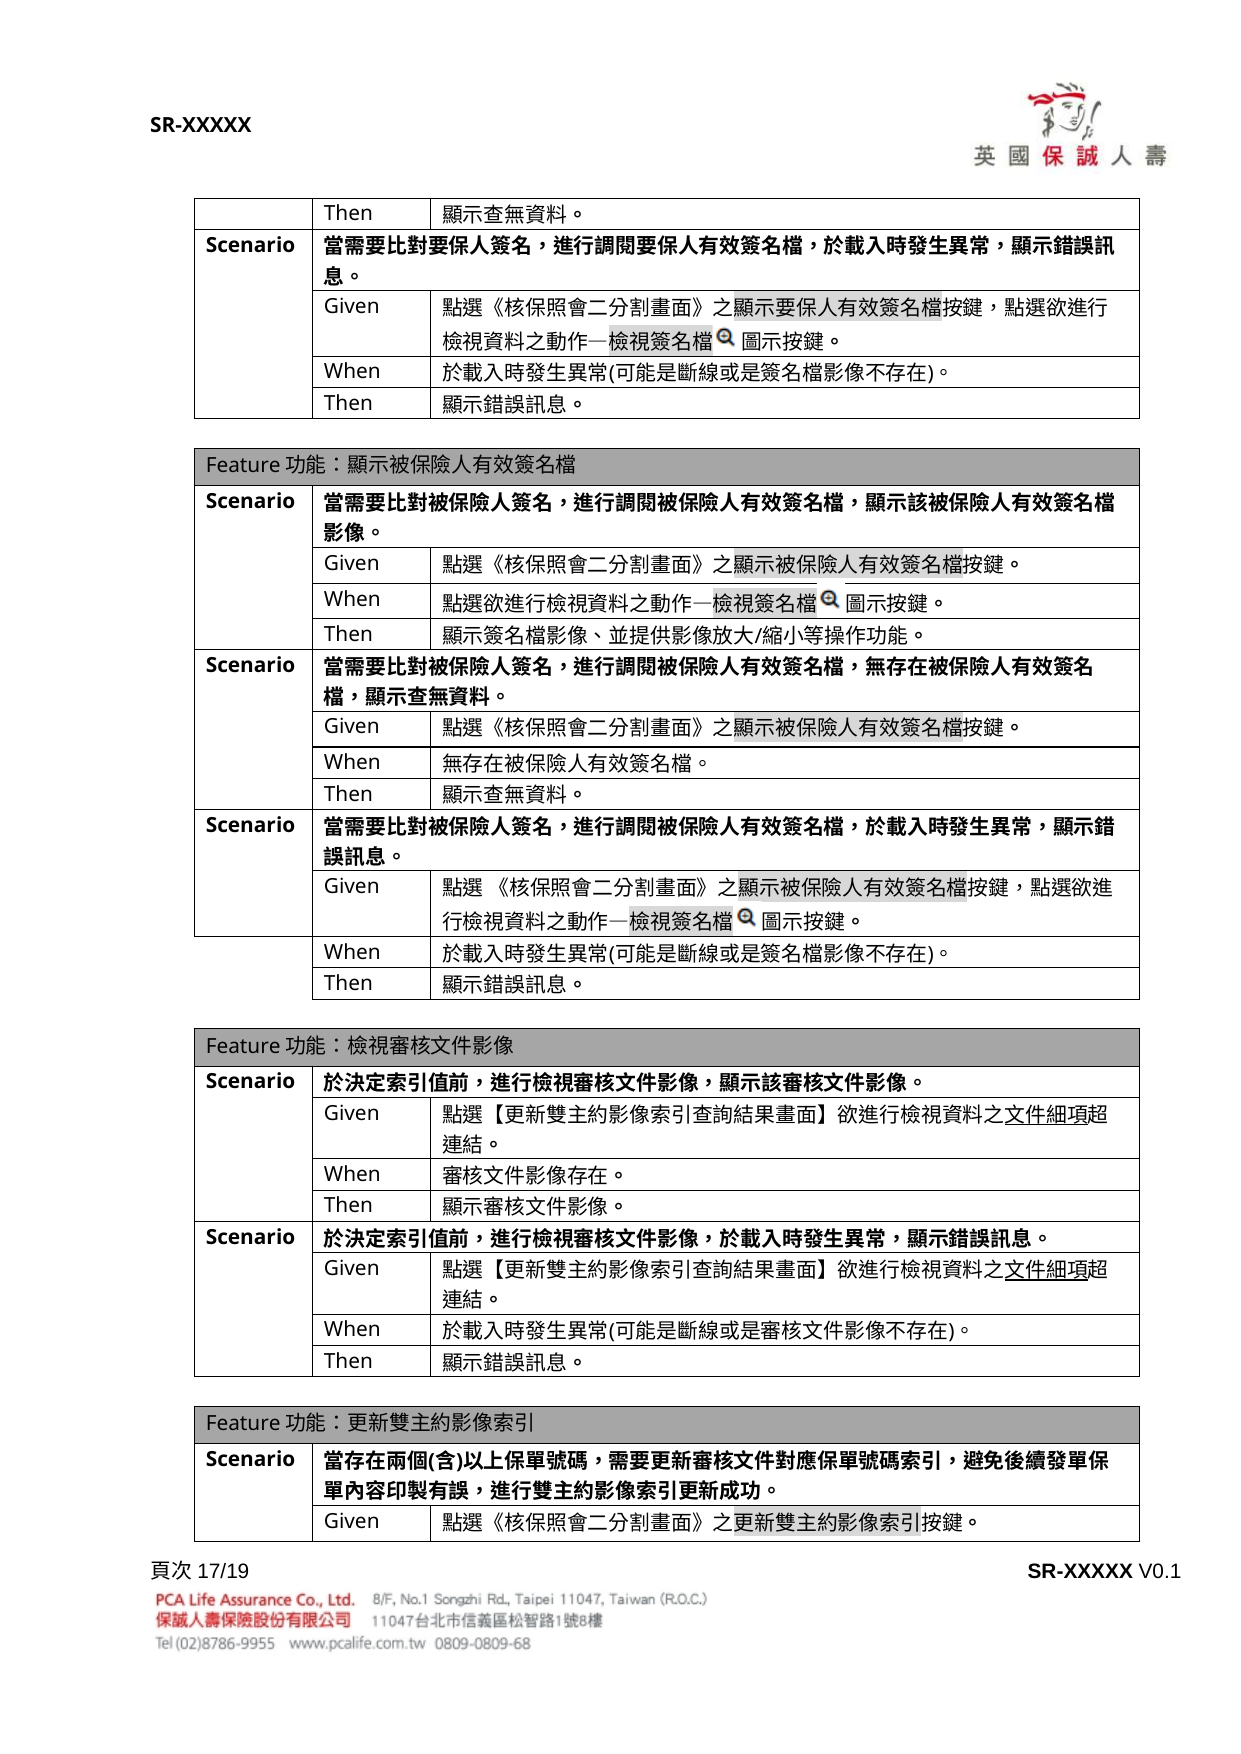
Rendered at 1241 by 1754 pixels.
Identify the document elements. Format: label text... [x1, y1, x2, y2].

table_cell 顯示錯誤訊息。 [431, 968, 1139, 998]
table_cell 點選欲進行檢視資料之動作—檢視簽名檔圖示按鍵。 [817, 584, 1139, 618]
table_cell 無存在被保險人有效簽名檔。 [431, 748, 1139, 778]
picture [712, 321, 741, 350]
table_cell 點選《核保照會二分割畫面》之更新雙主約影像索引按鍵。 [431, 1506, 1139, 1541]
table_cell 點選【更新雙主約影像索引查詢結果畫面】欲進行檢視資料之文件細項超連結。 [431, 1253, 1139, 1313]
table_cell 當需要比對被保險人簽名，進行調閱被保險人有效簽名檔，無存在被保險人有效簽名檔，顯示查無資料。 [313, 650, 1139, 711]
table_cell 當存在兩個(含)以上保單號碼，需要更新審核文件對應保單號碼索引，避免後續發單保單內容印製有誤，進行雙主約影像索引更新成功。 [313, 1444, 1139, 1505]
table_cell 點選欲進行檢視資料之動作—檢視簽名檔圖示按鍵。 [431, 584, 816, 618]
table_cell 點選《核保照會二分割畫面》之顯示被保險人有效簽名檔按鍵。 [431, 712, 1139, 746]
table_cell 當需要比對要保人簽名，進行調閱要保人有效簽名檔，於載入時發生異常，顯示錯誤訊息。 [313, 230, 1139, 290]
table_cell When [313, 1159, 430, 1189]
table_cell Scenario [195, 650, 312, 809]
picture [953, 75, 1182, 174]
table_cell 於決定索引值前，進行檢視審核文件影像，於載入時發生異常，顯示錯誤訊息。 [313, 1222, 1139, 1252]
table_cell 顯示查無資料。 [431, 199, 1139, 229]
picture [150, 1587, 713, 1655]
table_header Feature功能：顯示被保險人有效簽名檔 [195, 449, 1139, 485]
table_cell 點選 《核保照會二分割畫面》之顯示被保險人有效簽名檔按鍵，點選欲進行檢視資料之動作—檢視簽名檔圖示按鍵。 [733, 871, 1139, 936]
table_cell 點選《核保照會二分割畫面》之顯示要保人有效簽名檔按鍵，點選欲進行檢視資料之動作—檢視簽名檔圖示按鍵。 [713, 291, 1139, 356]
table_cell 於載入時發生異常(可能是斷線或是簽名檔影像不存在)。 [431, 357, 1139, 387]
table_header Feature功能：檢視審核文件影像 [195, 1029, 1139, 1066]
table_cell Scenario [195, 486, 312, 649]
table_cell 點選【更新雙主約影像索引查詢結果畫面】欲進行檢視資料之文件細項超連結。 [431, 1098, 1139, 1158]
table_cell Then [313, 1346, 430, 1376]
table_cell 顯示簽名檔影像、並提供影像放大/縮小等操作功能。 [431, 619, 1139, 649]
table_cell Scenario [195, 1067, 312, 1221]
table_cell Scenario [195, 1444, 312, 1541]
table_cell 點選 《核保照會二分割畫面》之顯示被保險人有效簽名檔按鍵，點選欲進行檢視資料之動作—檢視簽名檔圖示按鍵。 [431, 871, 738, 936]
table_header Feature功能：更新雙主約影像索引 [195, 1407, 1139, 1443]
table_cell 顯示審核文件影像。 [431, 1191, 1139, 1221]
table_cell When [313, 1315, 430, 1345]
table_cell When [313, 748, 430, 778]
table_cell Given [313, 1253, 430, 1313]
table_cell 於決定索引值前，進行檢視審核文件影像，顯示該審核文件影像。 [313, 1067, 1139, 1097]
table_cell Then [313, 199, 430, 229]
table_cell 審核文件影像存在。 [431, 1159, 1139, 1189]
table_cell Given [313, 1506, 430, 1541]
picture [733, 901, 762, 930]
table_cell Then [313, 968, 430, 998]
table_cell Scenario [195, 230, 312, 418]
picture [816, 583, 846, 612]
table_cell Then [313, 779, 430, 809]
table_cell Given [313, 712, 430, 746]
table_cell 於載入時發生異常(可能是斷線或是簽名檔影像不存在)。 [431, 937, 1139, 967]
table_cell 於載入時發生異常(可能是斷線或是審核文件影像不存在)。 [431, 1315, 1139, 1345]
table_cell When [313, 357, 430, 387]
table_cell Given [313, 871, 430, 936]
table_cell Scenario [195, 810, 312, 936]
table_cell When [313, 937, 430, 967]
table_cell When [313, 584, 430, 618]
table_cell 顯示查無資料。 [431, 779, 1139, 809]
table_cell 當需要比對被保險人簽名，進行調閱被保險人有效簽名檔，顯示該被保險人有效簽名檔影像。 [313, 486, 1139, 547]
table_cell Scenario [195, 1222, 312, 1376]
table_cell Then [313, 619, 430, 649]
table_cell 當需要比對被保險人簽名，進行調閱被保險人有效簽名檔，於載入時發生異常，顯示錯誤訊息。 [313, 810, 1139, 870]
table_cell Given [313, 291, 430, 356]
table_cell Then [313, 388, 430, 418]
table_cell 點選《核保照會二分割畫面》之顯示要保人有效簽名檔按鍵，點選欲進行檢視資料之動作—檢視簽名檔圖示按鍵。 [431, 291, 734, 356]
table_cell Given [313, 1098, 430, 1158]
table_cell Then [313, 1191, 430, 1221]
table_cell 點選《核保照會二分割畫面》之顯示被保險人有效簽名檔按鍵。 [431, 548, 1139, 583]
table_cell Given [313, 548, 430, 583]
table_cell 顯示錯誤訊息。 [431, 388, 1139, 418]
table_cell 顯示錯誤訊息。 [431, 1346, 1139, 1376]
